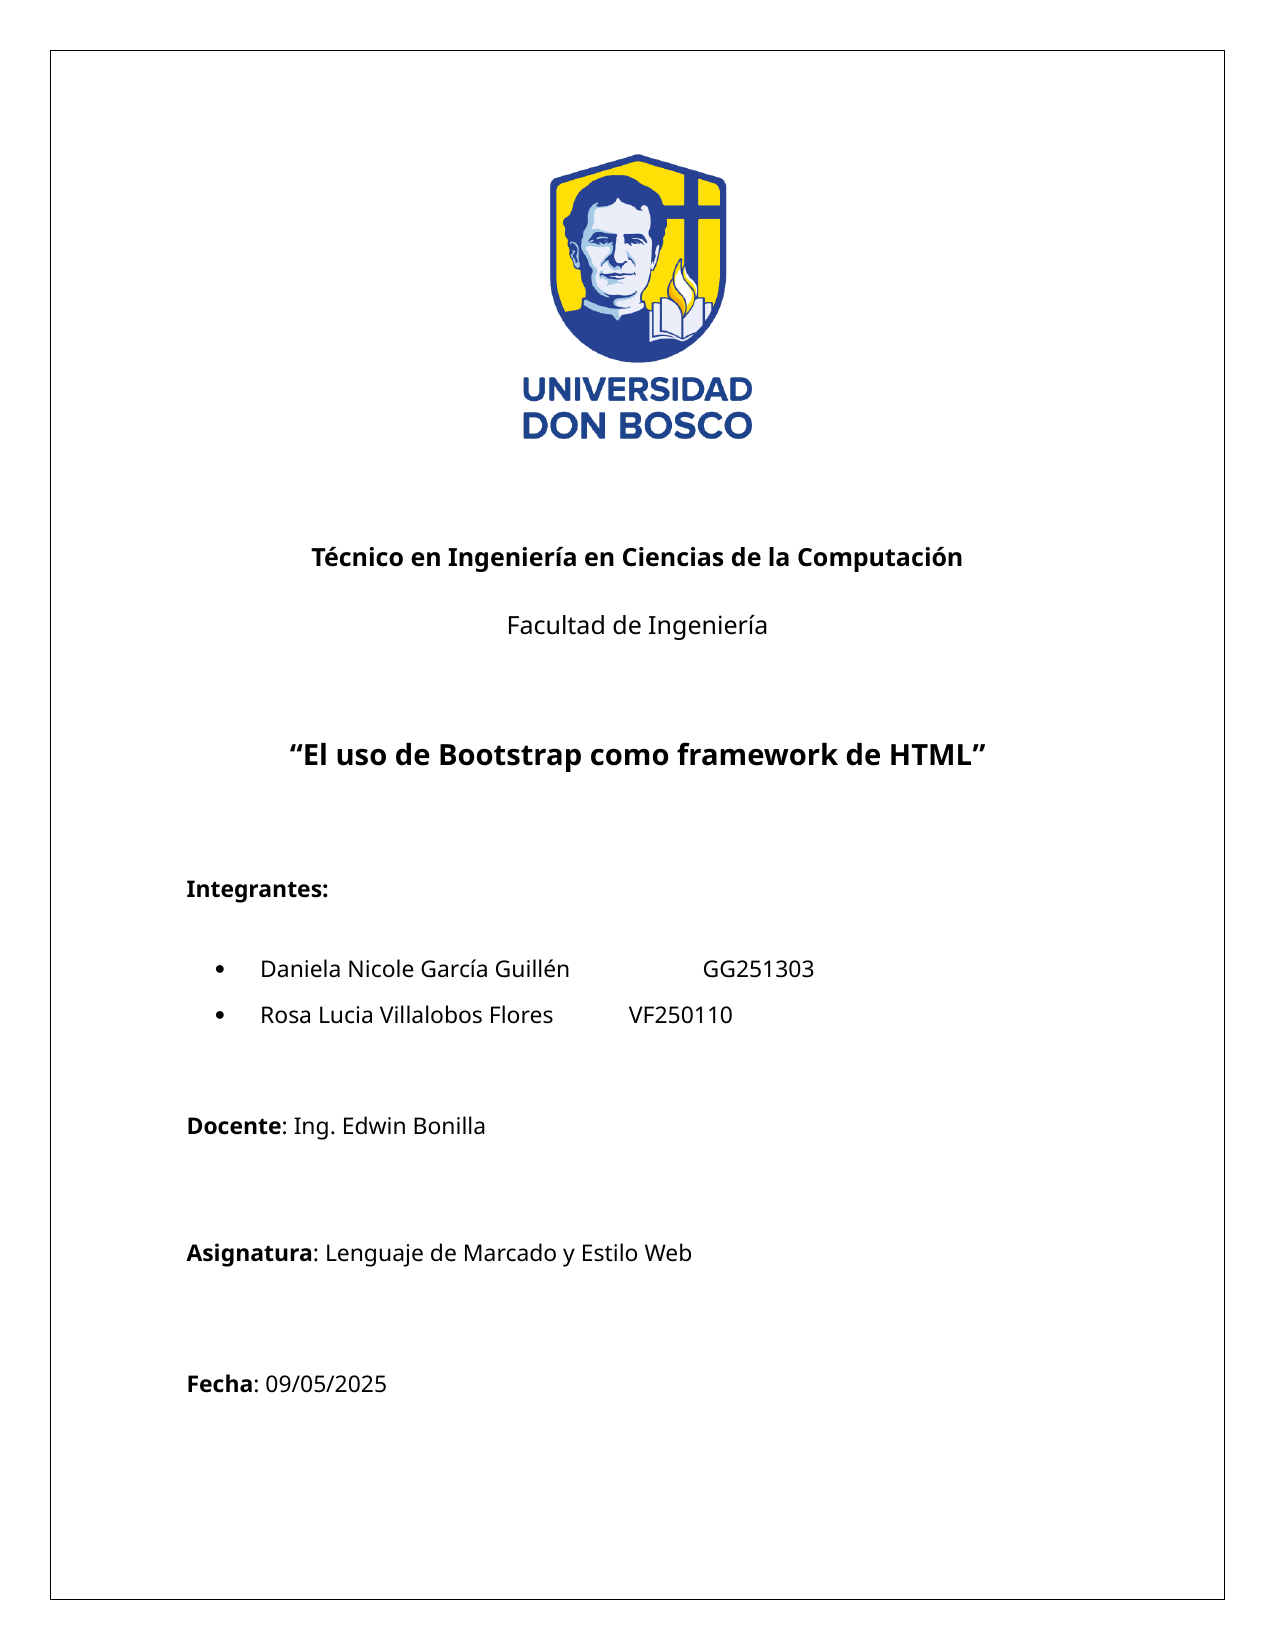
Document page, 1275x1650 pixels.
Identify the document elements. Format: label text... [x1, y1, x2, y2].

text Técnico en Ingeniería en Ciencias de la Computación [112, 540, 1162, 574]
picture [518, 150, 757, 444]
list Daniela Nicole García Guillén GG251303 [172, 953, 1162, 984]
text Facultad de Ingeniería [112, 607, 1162, 641]
list Rosa Lucia Villalobos Flores VF250110 [172, 999, 1162, 1031]
text Asignatura: Lenguaje de Marcado y Estilo Web [112, 1237, 1162, 1268]
text Fecha: 09/05/2025 [112, 1368, 1162, 1399]
text Integrantes: [112, 873, 1162, 905]
text Docente: Ing. Edwin Bonilla [112, 1110, 1162, 1141]
text “El uso de Bootstrap como framework de HTML” [112, 734, 1162, 773]
